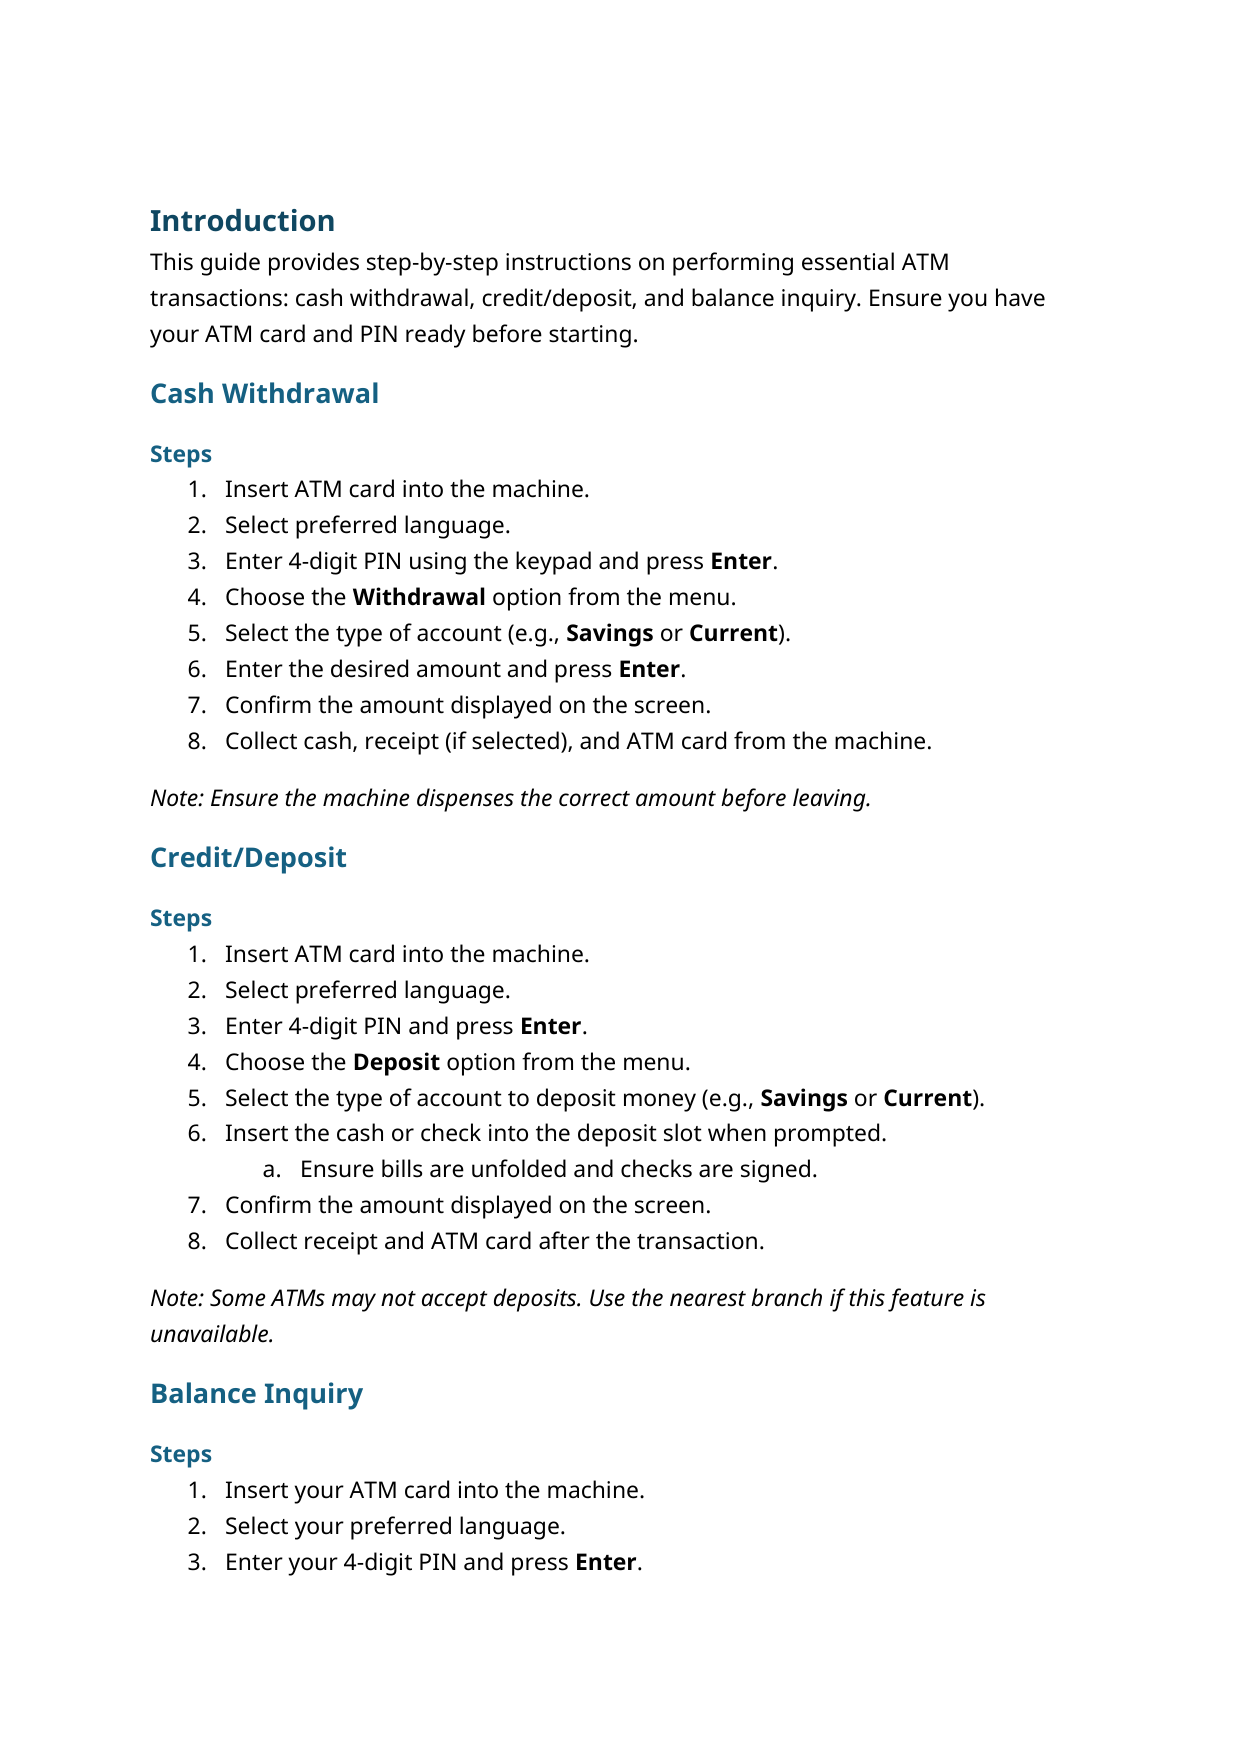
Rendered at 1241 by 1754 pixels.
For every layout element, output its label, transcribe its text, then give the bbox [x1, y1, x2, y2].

subtitle Cash Withdrawal [150, 374, 1090, 411]
list Insert ATM card into the machine. [187, 473, 1090, 505]
subtitle Introduction [150, 200, 1090, 240]
list Enter 4-digit PIN and press Enter. [187, 1009, 1090, 1041]
subtitle Balance Inquiry [150, 1375, 1090, 1412]
list Select the type of account to deposit money (e.g., Savings or Current). [187, 1081, 1090, 1113]
list Confirm the amount displayed on the screen. [187, 689, 1090, 720]
text Note: Some ATMs may not accept deposits. Use the nearest branch if this feature is unavailable. [150, 1282, 1090, 1349]
list Select the type of account (e.g., Savings or Current). [187, 617, 1090, 648]
list Insert ATM card into the machine. [187, 938, 1090, 969]
list Choose the Withdrawal option from the menu. [187, 581, 1090, 612]
text This guide provides step-by-step instructions on performing essential ATM transactions: cash withdrawal, credit/deposit, and balance inquiry. Ensure you have your ATM card and PIN ready before starting. [150, 246, 1090, 349]
list Select preferred language. [187, 509, 1090, 541]
list Select your preferred language. [187, 1510, 1090, 1541]
list Enter the desired amount and press Enter. [187, 653, 1090, 684]
list Collect cash, receipt (if selected), and ATM card from the machine. [187, 725, 1090, 756]
list Choose the Deposit option from the menu. [187, 1046, 1090, 1077]
list Insert the cash or check into the deposit slot when prompted. [187, 1117, 1090, 1149]
subtitle Steps [150, 902, 1090, 933]
subtitle Steps [150, 437, 1090, 469]
list Insert your ATM card into the machine. [187, 1474, 1090, 1505]
list Enter 4-digit PIN using the keypad and press Enter. [187, 545, 1090, 577]
subtitle Steps [150, 1438, 1090, 1469]
list Confirm the amount displayed on the screen. [187, 1189, 1090, 1221]
list Select preferred language. [187, 974, 1090, 1005]
list Collect receipt and ATM card after the transaction. [187, 1225, 1090, 1256]
list Ensure bills are unfolded and checks are signed. [262, 1153, 1090, 1184]
subtitle Credit/Deposit [150, 838, 1090, 875]
list Enter your 4-digit PIN and press Enter. [187, 1546, 1090, 1577]
text Note: Ensure the machine dispenses the correct amount before leaving. [150, 782, 1090, 813]
